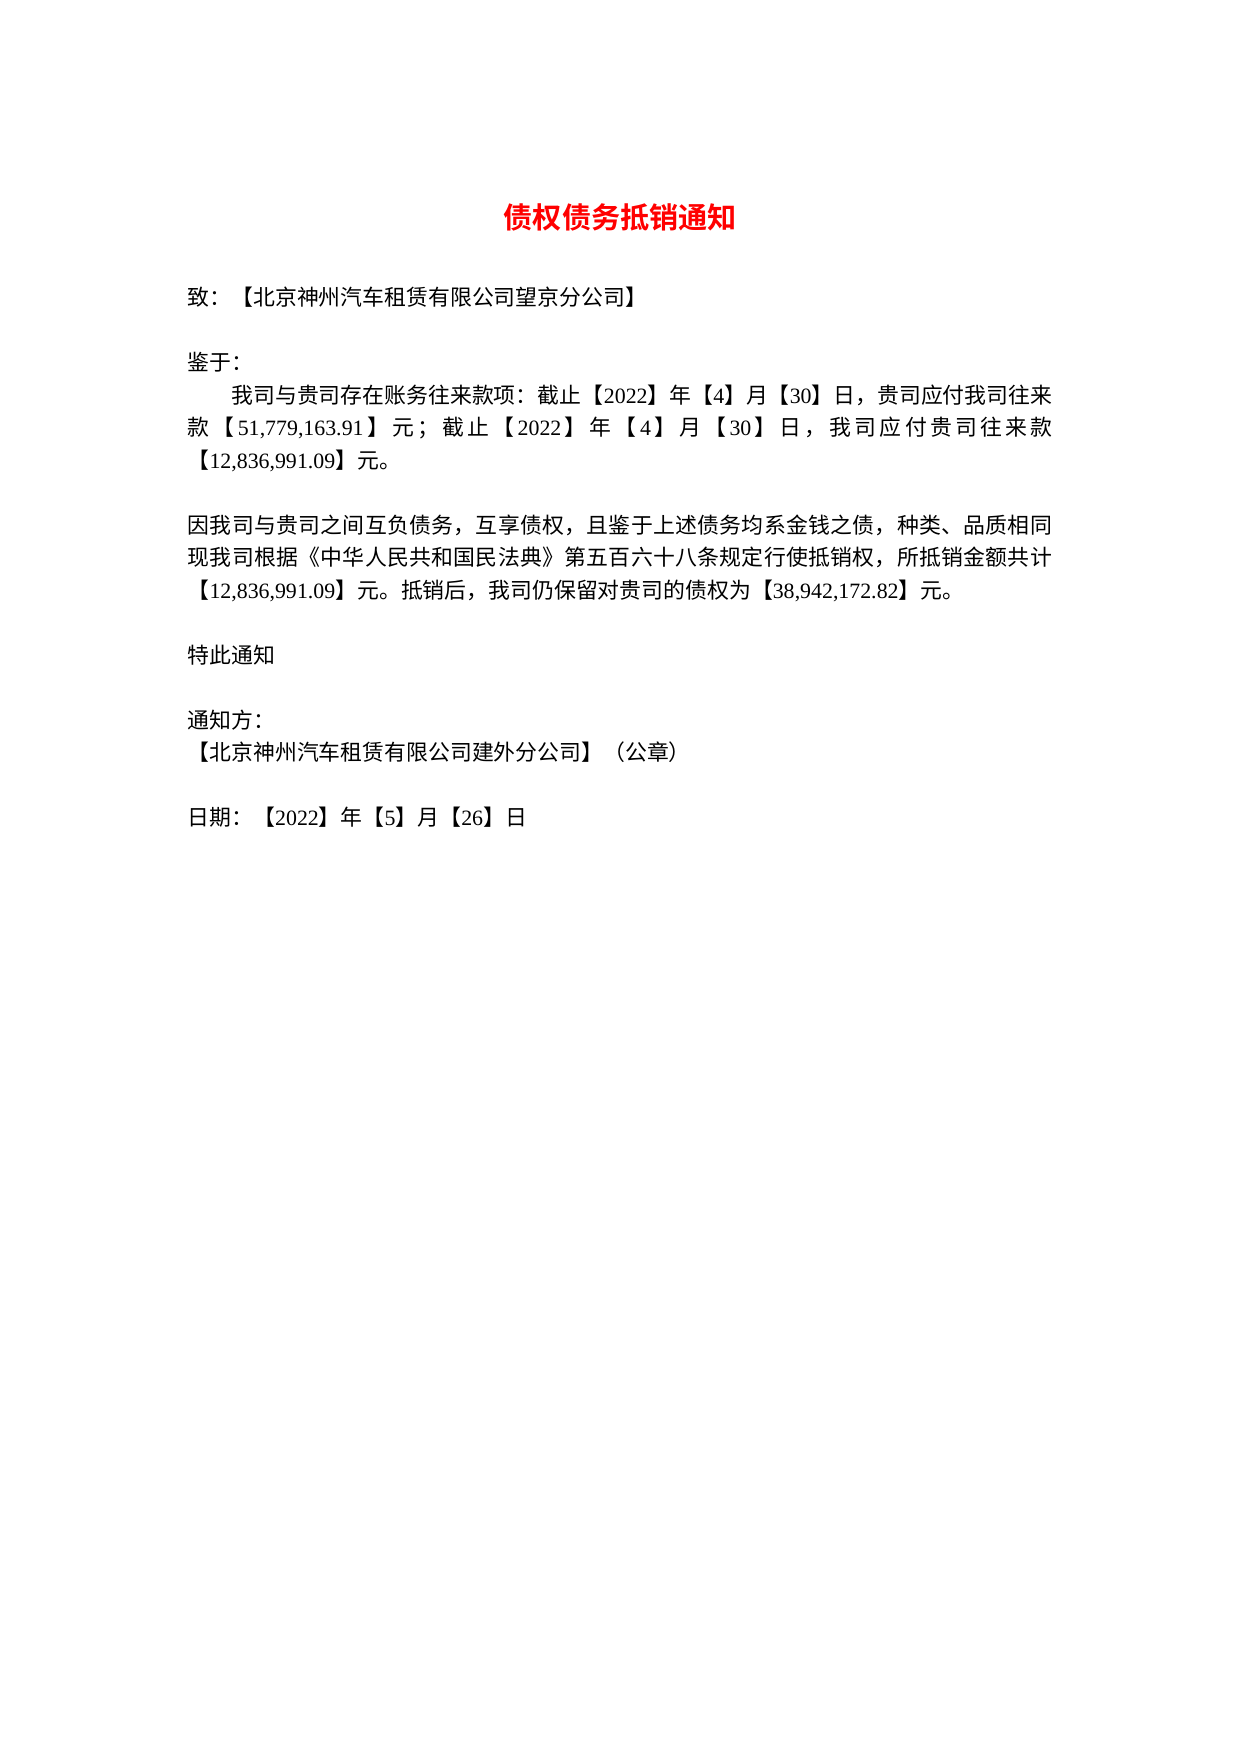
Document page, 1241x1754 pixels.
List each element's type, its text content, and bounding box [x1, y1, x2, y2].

text 债权债务抵销通知 [187, 194, 1053, 237]
text 我司与贵司存在账务往来款项：截止【2022】年【4】月【30】日，贵司应付我司往来款【51,779,163.91】元；截止【2022】年【4】月【30】日，我司应付贵司往来款【12,836,991.09】元。 [187, 377, 1053, 475]
text 日期：【2022】年【5】月【26】日 [187, 800, 1053, 832]
text 因我司与贵司之间互负债务，互享债权，且鉴于上述债务均系金钱之债，种类、品质相同，现我司根据《中华人民共和国民法典》第五百六十八条规定行使抵销权，所抵销金额共计【12,836,991.09】元。抵销后，我司仍保留对贵司的债权为【38,942,172.82】元。 [187, 507, 1053, 605]
text 通知方： [187, 702, 1053, 735]
text 特此通知 [187, 637, 1053, 670]
text 致：【北京神州汽车租赁有限公司望京分公司】 [187, 280, 1053, 312]
text 【北京神州汽车租赁有限公司建外分公司】（公章） [187, 735, 1053, 767]
text 鉴于： [187, 345, 1053, 377]
